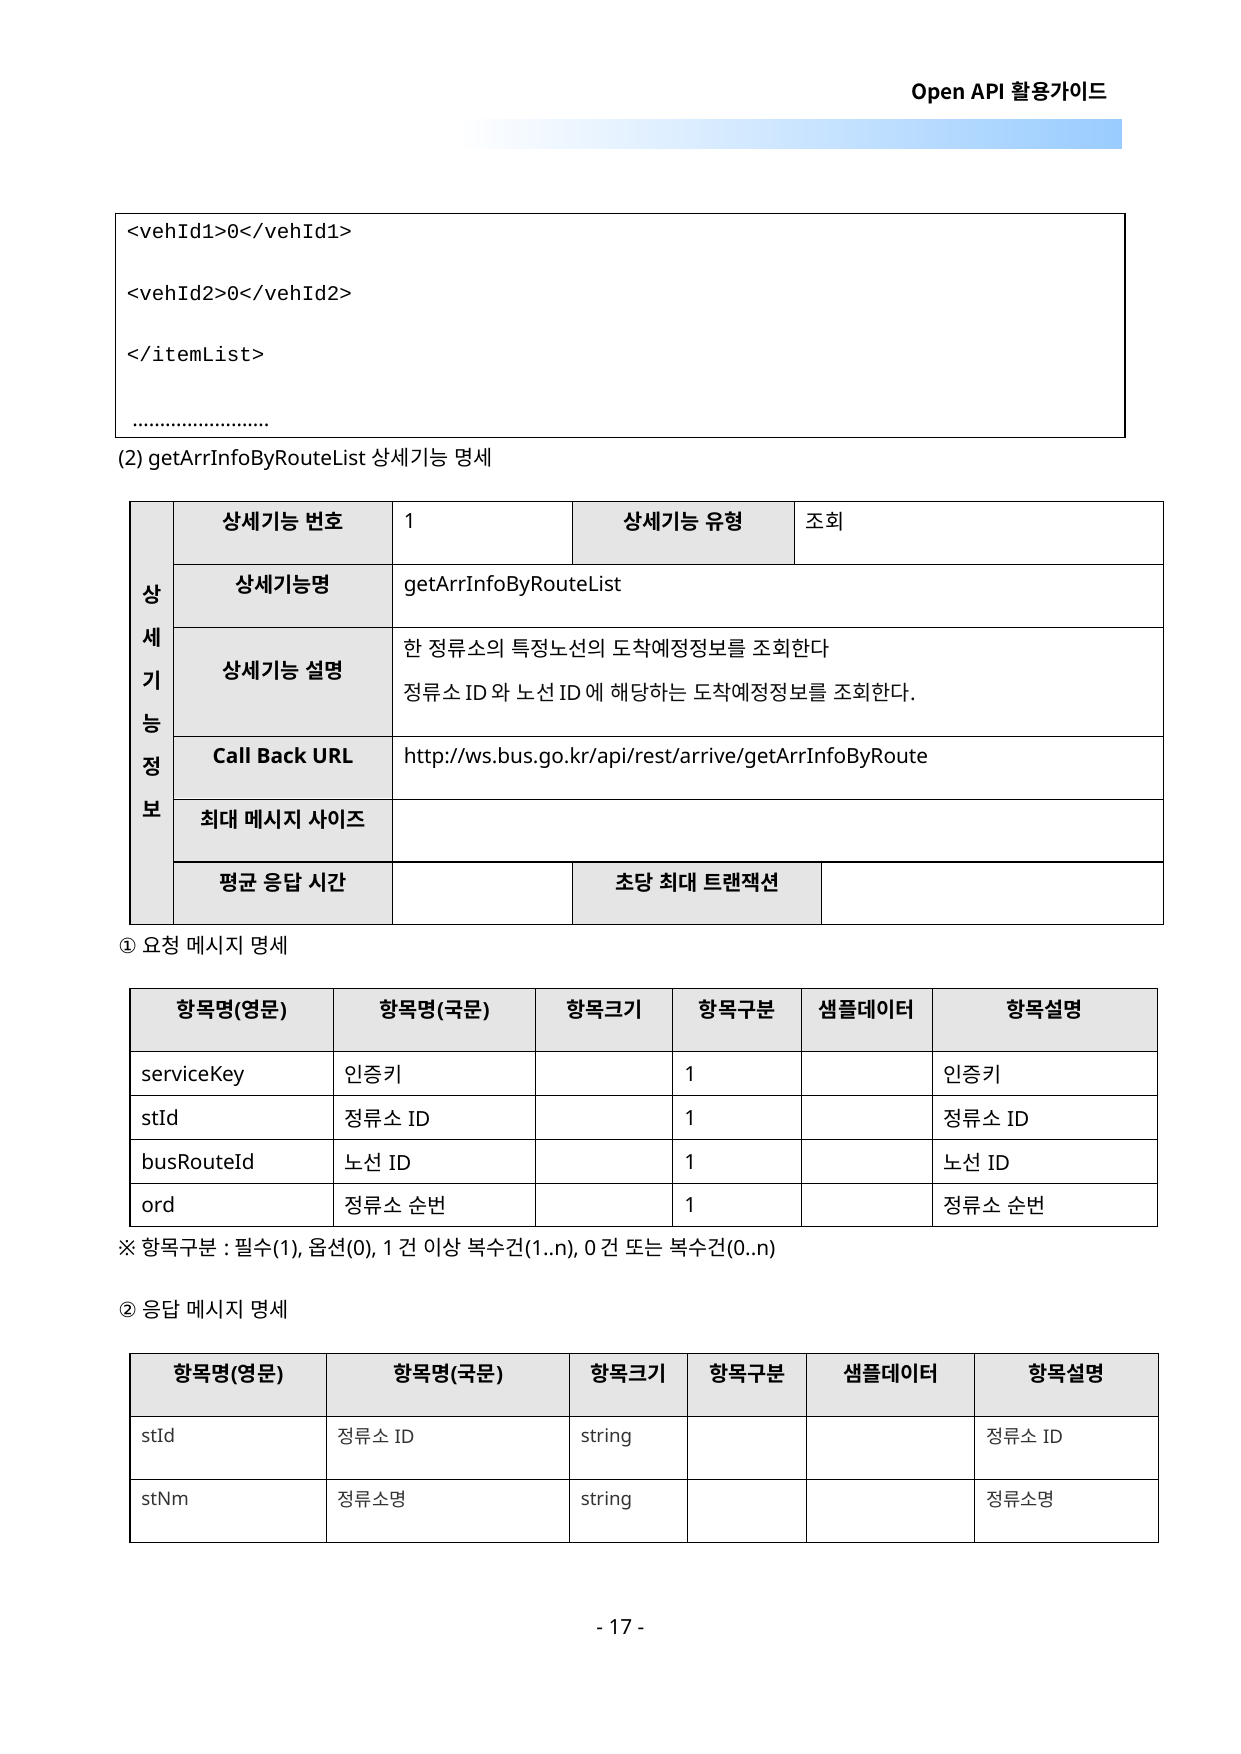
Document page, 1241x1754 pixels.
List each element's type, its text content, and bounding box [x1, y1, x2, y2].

table_cell [536, 1052, 672, 1095]
table_header 상세기능 정보 [131, 502, 173, 924]
table_cell http://ws.bus.go.kr/api/rest/arrive/getArrInfoByRoute [393, 737, 1163, 798]
table_cell [536, 1140, 672, 1182]
table_header 항목구분 [673, 989, 801, 1051]
table_cell 정류소 ID [334, 1096, 535, 1139]
table_cell stNm [131, 1480, 326, 1542]
table_header 항목설명 [975, 1354, 1158, 1416]
table_cell 최대 메시지 사이즈 [174, 800, 392, 861]
table_cell ord [131, 1184, 333, 1226]
table_cell 1 [673, 1096, 801, 1139]
subtitle 응답 메시지 명세 [118, 1290, 1122, 1327]
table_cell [116, 214, 1124, 437]
table_cell 1 [673, 1184, 801, 1226]
table_cell [807, 1480, 974, 1542]
table_cell [536, 1184, 672, 1226]
subtitle getArrInfoByRouteList 상세기능 명세 [118, 438, 1122, 475]
table_header 1 [393, 502, 572, 564]
table_cell [802, 1184, 932, 1226]
subtitle 요청 메시지 명세 [118, 925, 1122, 963]
table_header 항목구분 [688, 1354, 806, 1416]
table_header 항목명(영문) [131, 989, 333, 1051]
table_cell [802, 1140, 932, 1182]
text ※ 항목구분 : 필수(1), 옵션(0), 1건 이상 복수건(1..n), 0건 또는 복수건(0..n) [118, 1227, 1122, 1265]
table_cell [688, 1480, 806, 1542]
table_header 샘플데이터 [802, 989, 932, 1051]
table_cell 정류소명 [975, 1480, 1158, 1542]
table_cell 상세기능명 [174, 565, 392, 627]
table_header 항목명(국문) [334, 989, 535, 1051]
table_cell [802, 1052, 932, 1095]
table_cell 인증키 [334, 1052, 535, 1095]
table_cell 정류소 ID [975, 1417, 1158, 1479]
table_header 항목크기 [536, 989, 672, 1051]
table_cell 정류소 ID [327, 1417, 569, 1479]
table_header 항목크기 [570, 1354, 687, 1416]
table_cell 노선 ID [933, 1140, 1157, 1182]
table_cell 인증키 [933, 1052, 1157, 1095]
table_cell 정류소 순번 [334, 1184, 535, 1226]
table_cell 노선 ID [334, 1140, 535, 1182]
table_cell 초당 최대 트랜잭션 [573, 863, 821, 924]
table_cell [802, 1096, 932, 1139]
table_cell 정류소 순번 [933, 1184, 1157, 1226]
table_cell string [570, 1480, 687, 1542]
table_header 항목명(국문) [327, 1354, 569, 1416]
table_cell [393, 863, 572, 924]
table_cell [393, 800, 1163, 861]
table_cell Call Back URL [174, 737, 392, 798]
table_cell 정류소명 [327, 1480, 569, 1542]
table_cell serviceKey [131, 1052, 333, 1095]
table_cell stId [131, 1096, 333, 1139]
table_header 샘플데이터 [807, 1354, 974, 1416]
table_cell [688, 1417, 806, 1479]
table_cell 상세기능 설명 [174, 628, 392, 736]
table_cell 평균 응답 시간 [174, 863, 392, 924]
table_header 항목명(영문) [131, 1354, 326, 1416]
table_cell 1 [673, 1052, 801, 1095]
table_cell stId [131, 1417, 326, 1479]
table_cell 1 [673, 1140, 801, 1182]
table_cell [536, 1096, 672, 1139]
table_cell 한 정류소의 특정노선의 도착예정정보를 조회한다 정류소ID와 노선ID에 해당하는 도착예정정보를 조회한다. [393, 628, 1163, 736]
table_header 항목설명 [933, 989, 1157, 1051]
table_cell getArrInfoByRouteList [393, 565, 1163, 627]
table_cell 정류소 ID [933, 1096, 1157, 1139]
table_header 조회 [795, 502, 1163, 564]
table_header 상세기능 유형 [573, 502, 794, 564]
table_cell [822, 863, 1163, 924]
table_cell [807, 1417, 974, 1479]
table_cell string [570, 1417, 687, 1479]
table_cell busRouteId [131, 1140, 333, 1182]
table_header 상세기능 번호 [174, 502, 392, 564]
